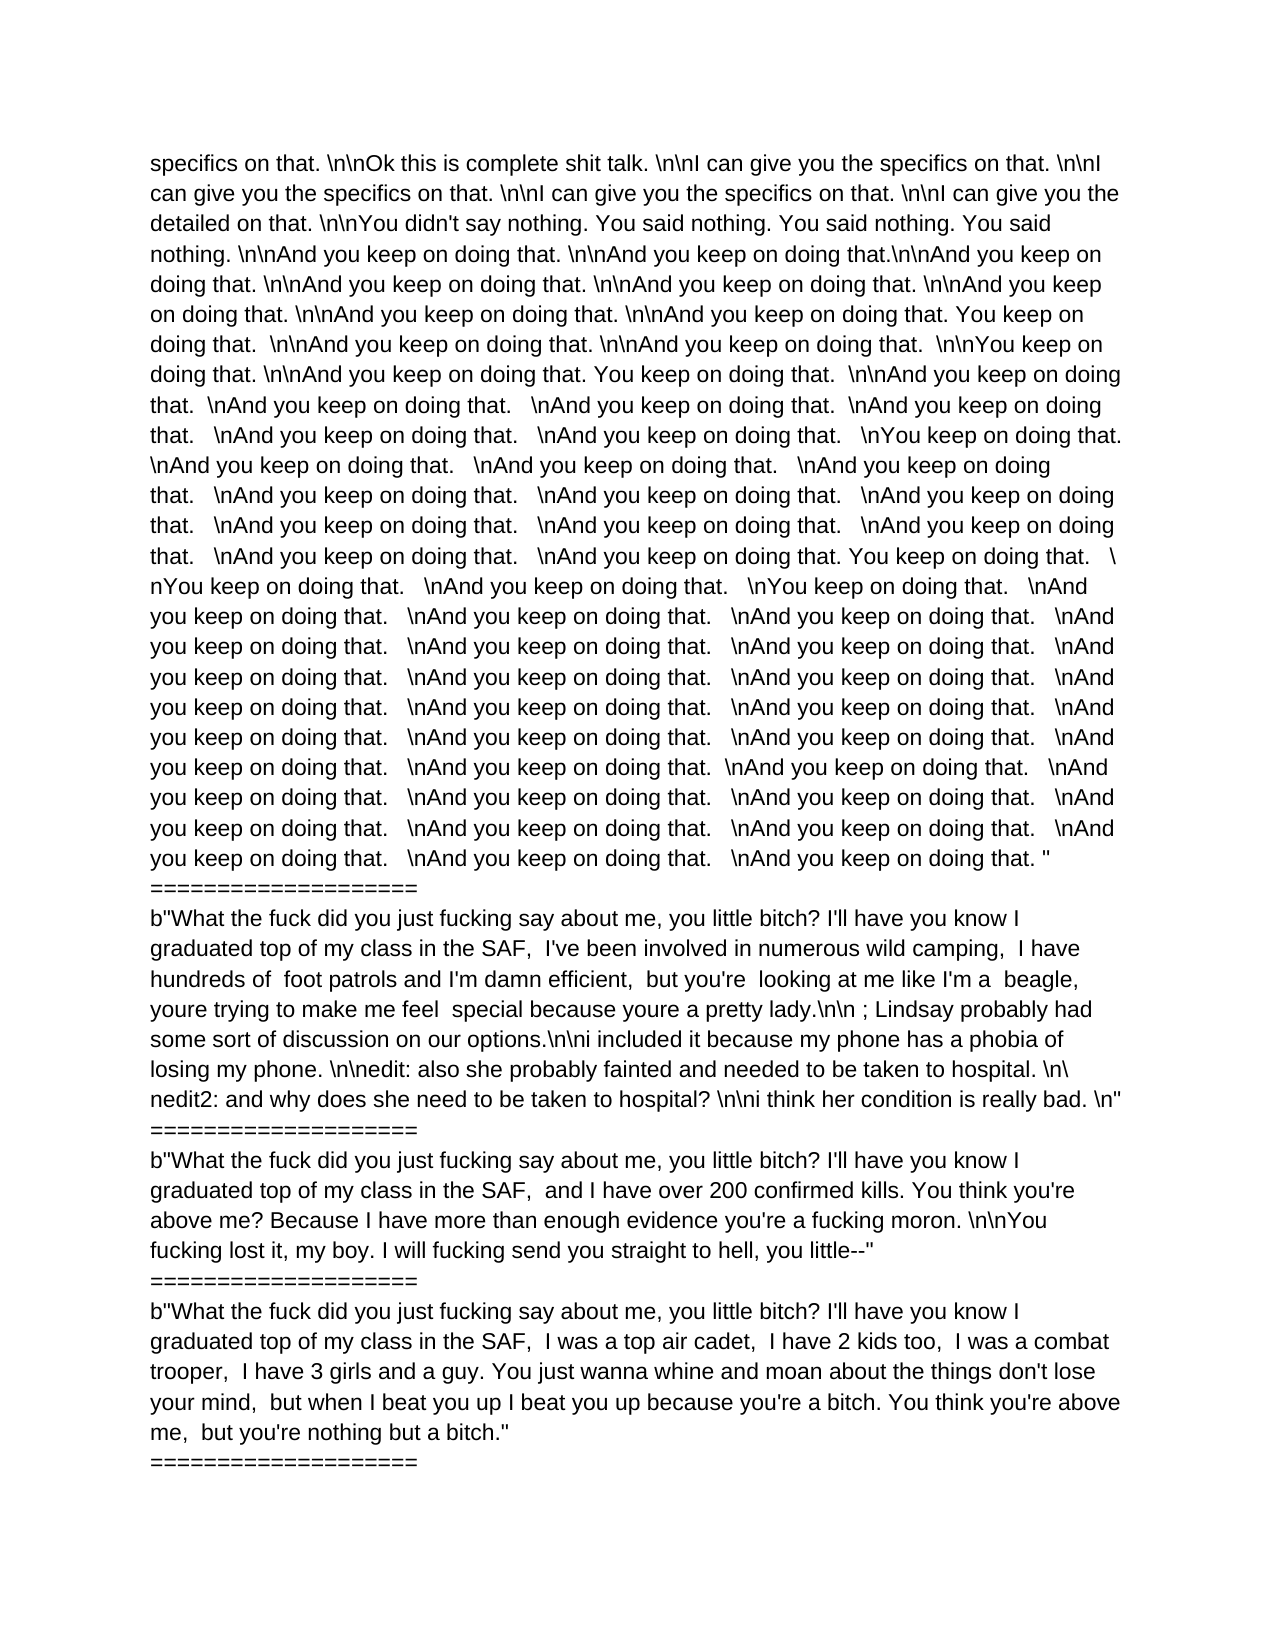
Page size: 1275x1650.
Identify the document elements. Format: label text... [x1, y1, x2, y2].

text ==================== [150, 875, 1125, 901]
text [150, 150, 1125, 871]
text ==================== [150, 1268, 1125, 1294]
text b"What the fuck did you just fucking say about me, you little bitch? I'll have you know I graduated top of my class in the SAF, and I have over 200 confirmed kills. You think you're above me? Because I have more than enough evidence you're a fucking moron. \n\nYou fucking lost it, my boy. I will fucking send you straight to hell, you little--" [150, 1147, 1125, 1264]
text ==================== [150, 1449, 1125, 1475]
text b"What the fuck did you just fucking say about me, you little bitch? I'll have you know I graduated top of my class in the SAF, I was a top air cadet, I have 2 kids too, I was a combat trooper, I have 3 girls and a guy. You just wanna whine and moan about the things don't lose your mind, but when I beat you up I beat you up because you're a bitch. You think you're above me, but you're nothing but a bitch." [150, 1298, 1125, 1445]
text b"What the fuck did you just fucking say about me, you little bitch? I'll have you know I graduated top of my class in the SAF, I've been involved in numerous wild camping, I have hundreds of foot patrols and I'm damn efficient, but you're looking at me like I'm a beagle, youre trying to make me feel special because youre a pretty lady.\n\n ; Lindsay probably had some sort of discussion on our options.\n\ni included it because my phone has a phobia of losing my phone. \n\nedit: also she probably fainted and needed to be taken to hospital. \n\nedit2: and why does she need to be taken to hospital? \n\ni think her condition is really bad. \n" [150, 905, 1125, 1113]
text ==================== [150, 1117, 1125, 1143]
